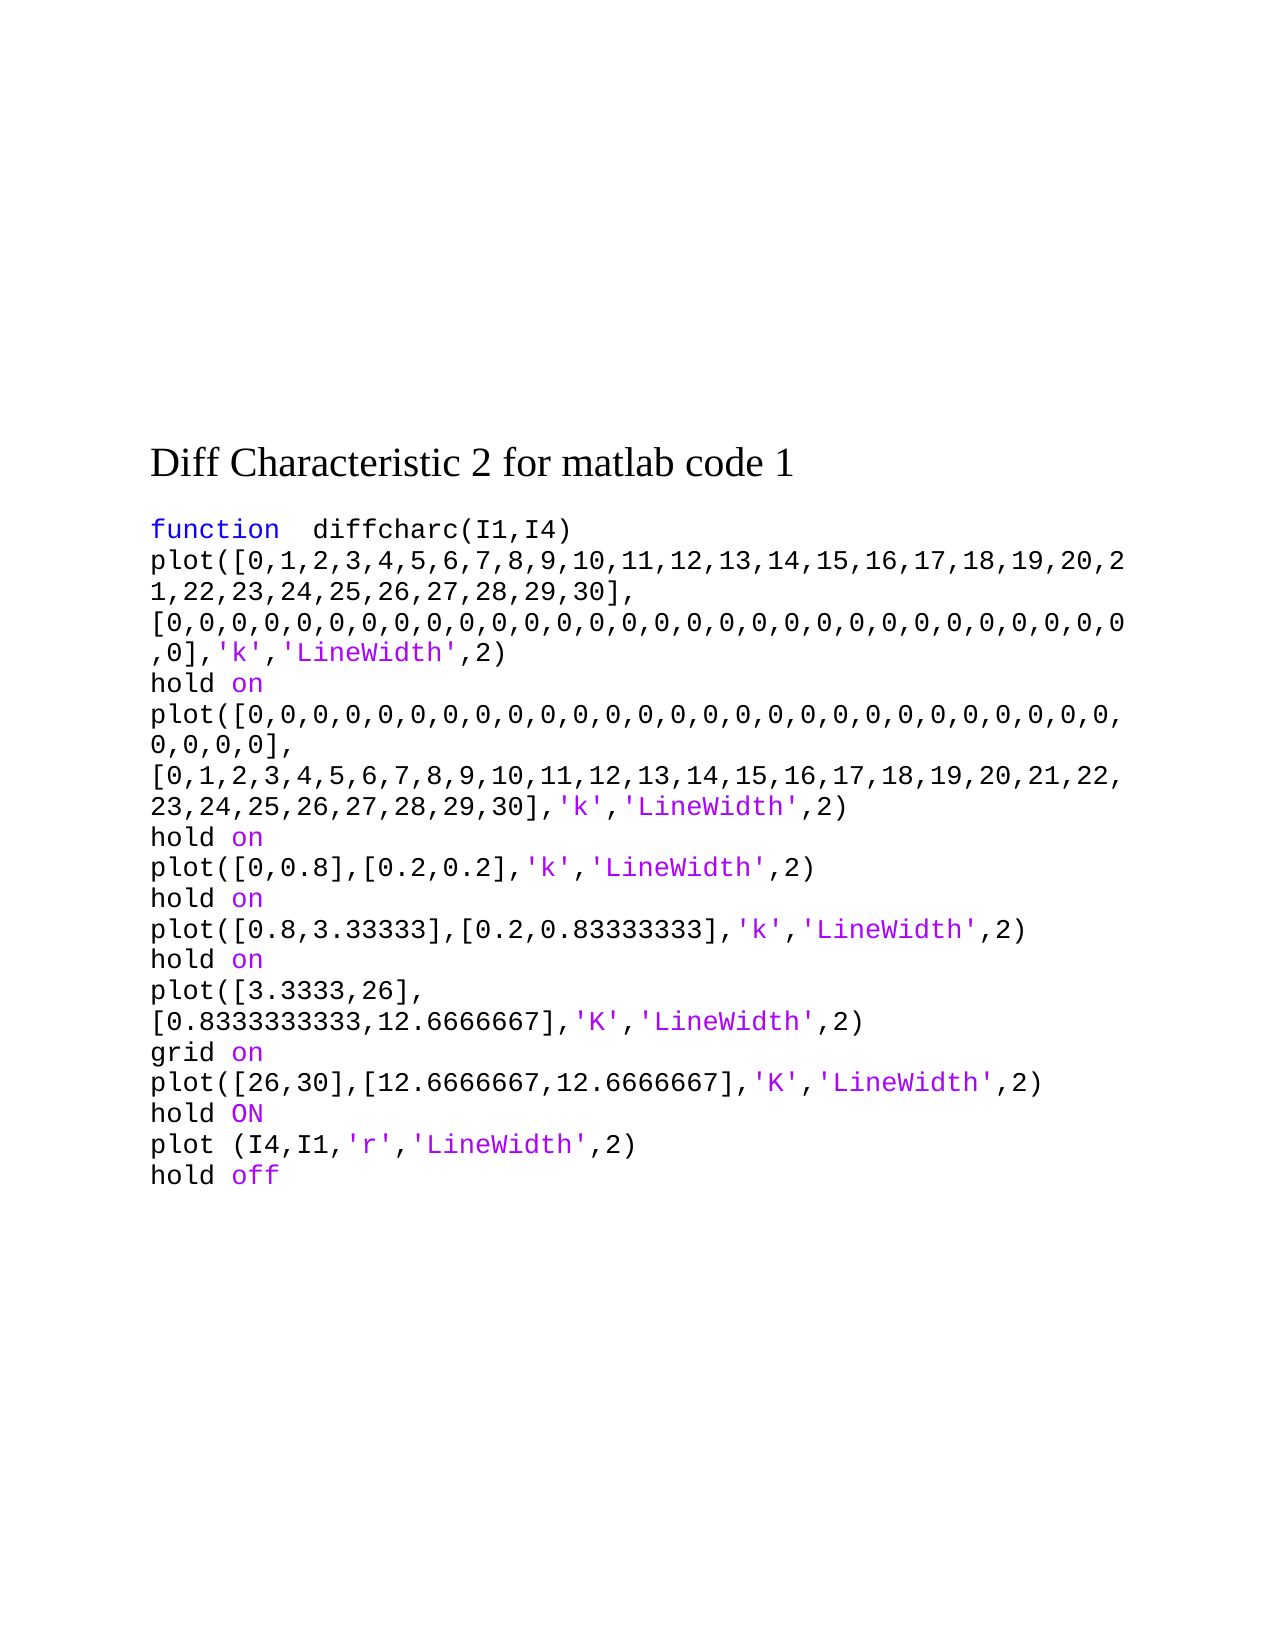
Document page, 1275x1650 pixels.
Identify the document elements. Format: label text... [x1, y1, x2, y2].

text hold ON [150, 1100, 1125, 1131]
text Diff Characteristic 2 for matlab code 1 [150, 437, 1125, 485]
text hold on [150, 823, 1125, 854]
text plot([3.3333,26],[0.8333333333,12.6666667],'K','LineWidth',2) [150, 977, 1125, 1038]
text grid on [150, 1038, 1125, 1069]
text plot([0,1,2,3,4,5,6,7,8,9,10,11,12,13,14,15,16,17,18,19,20,21,22,23,24,25,26,27,28,29,30],[0,0,0,0,0,0,0,0,0,0,0,0,0,0,0,0,0,0,0,0,0,0,0,0,0,0,0,0,0,0,0],'k','LineWidth',2) [150, 547, 1125, 670]
text plot (I4,I1,'r','LineWidth',2) [150, 1131, 1125, 1161]
text hold on [150, 946, 1125, 977]
text plot([0,0.8],[0.2,0.2],'k','LineWidth',2) [150, 854, 1125, 885]
text plot([0,0,0,0,0,0,0,0,0,0,0,0,0,0,0,0,0,0,0,0,0,0,0,0,0,0,0,0,0,0,0],[0,1,2,3,4,5,6,7,8,9,10,11,12,13,14,15,16,17,18,19,20,21,22,23,24,25,26,27,28,29,30],'k','LineWidth',2) [150, 701, 1125, 823]
text hold off [150, 1161, 1125, 1192]
text plot([26,30],[12.6666667,12.6666667],'K','LineWidth',2) [150, 1069, 1125, 1100]
text hold on [150, 670, 1125, 701]
text function diffcharc(I1,I4) [150, 516, 1125, 547]
text hold on [150, 885, 1125, 916]
text plot([0.8,3.33333],[0.2,0.83333333],'k','LineWidth',2) [150, 916, 1125, 946]
